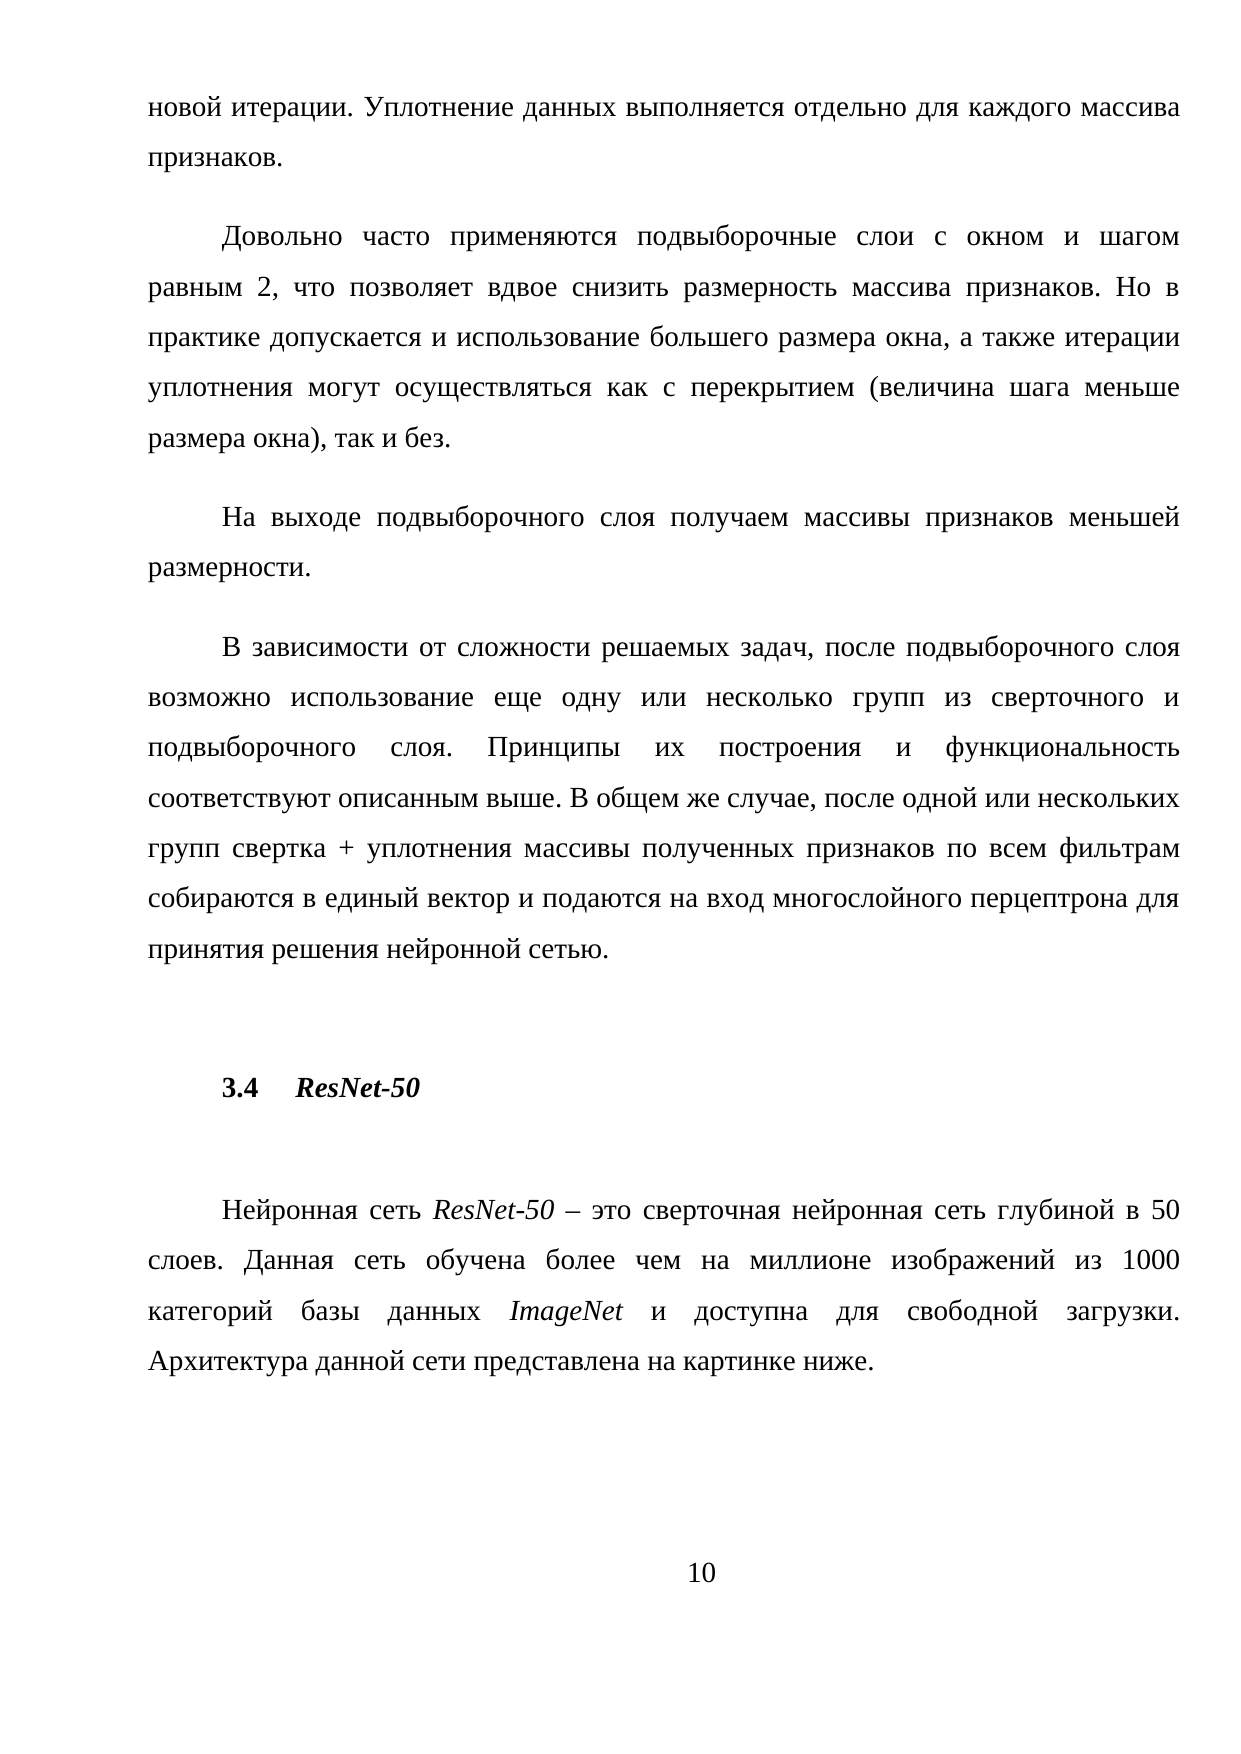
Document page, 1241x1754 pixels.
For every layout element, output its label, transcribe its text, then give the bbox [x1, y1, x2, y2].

text Довольно часто применяются подвыборочные слои с окном и шагом равным 2, что позволяет вдвое снизить размерность массива признаков. Но в практике допускается и использование большего размера окна, а также итерации уплотнения могут осуществляться как с перекрытием (величина шага меньше размера окна), так и без. [148, 218, 1181, 453]
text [148, 89, 1181, 172]
subtitle ResNet-50 [148, 1070, 1181, 1103]
text На выходе подвыборочного слоя получаем массивы признаков меньшей размерности. [148, 499, 1181, 583]
text В зависимости от сложности решаемых задач, после подвыборочного слоя возможно использование еще одну или несколько групп из сверточного и подвыборочного слоя. Принципы их построения и функциональность соответствуют описанным выше. В общем же случае, после одной или нескольких групп свертка + уплотнения массивы полученных признаков по всем фильтрам собираются в единый вектор и подаются на вход многослойного перцептрона для принятия решения нейронной сетью. [148, 629, 1181, 964]
text Нейронная сеть ResNet-50 – это сверточная нейронная сеть глубиной в 50 слоев. Данная сеть обучена более чем на миллионе изображений из 1000 категорий базы данных ImageNet и доступна для свободной загрузки. Архитектура данной сети представлена на картинке ниже. [148, 1192, 1181, 1376]
